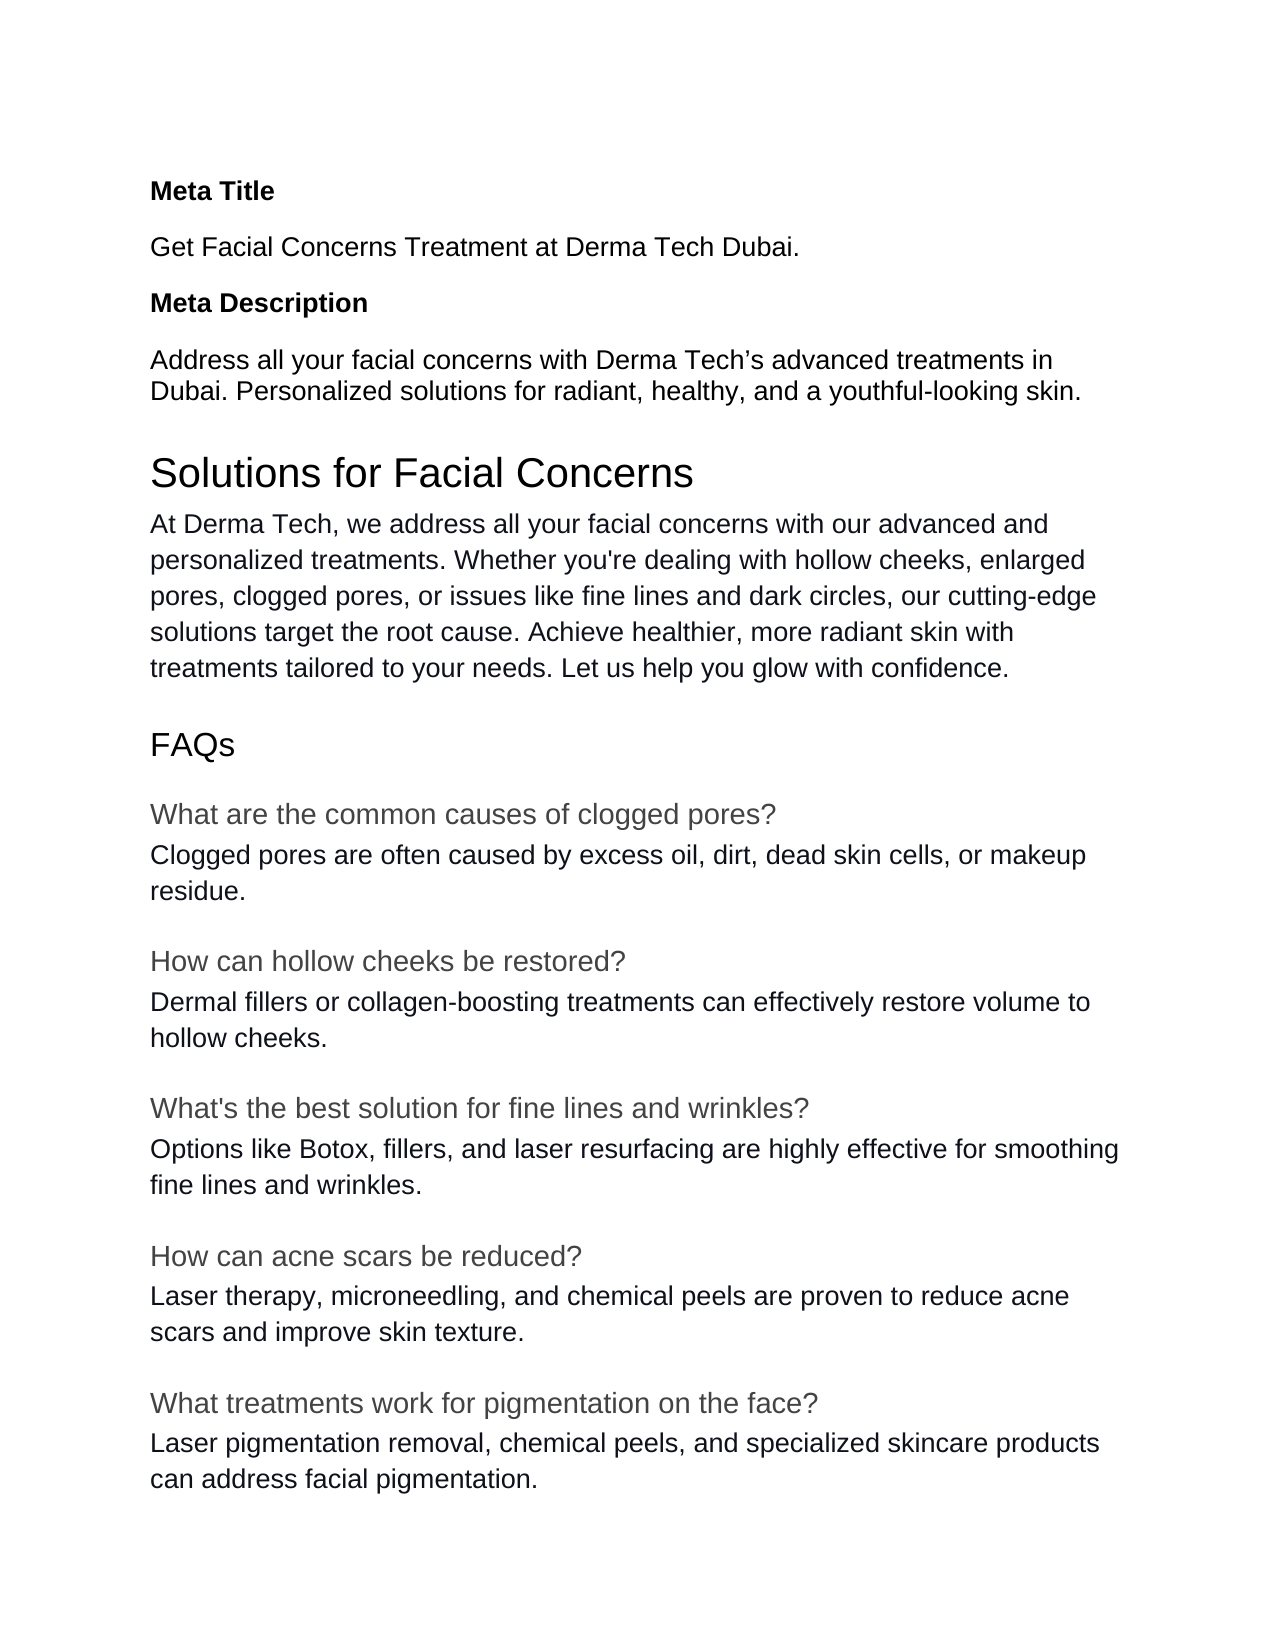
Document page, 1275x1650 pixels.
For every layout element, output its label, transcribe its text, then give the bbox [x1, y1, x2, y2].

text Meta Description [150, 287, 1125, 319]
text Clogged pores are often caused by excess oil, dirt, dead skin cells, or makeup residue. [150, 839, 1125, 906]
subtitle What treatments work for pigmentation on the face? [150, 1386, 1125, 1419]
text Laser pigmentation removal, chemical peels, and specialized skincare products can address facial pigmentation. [150, 1427, 1125, 1495]
text Laser therapy, microneedling, and chemical peels are proven to reduce acne scars and improve skin texture. [150, 1280, 1125, 1348]
subtitle How can hollow cheeks be restored? [150, 944, 1125, 978]
text Options like Botox, fillers, and laser resurfacing are highly effective for smoothing fine lines and wrinkles. [150, 1133, 1125, 1201]
text Get Facial Concerns Treatment at Derma Tech Dubai. [150, 231, 1125, 262]
text At Derma Tech, we address all your facial concerns with our advanced and personalized treatments. Whether you're dealing with hollow cheeks, enlarged pores, clogged pores, or issues like fine lines and dark circles, our cutting-edge solutions target the root cause. Achieve healthier, more radiant skin with treatments tailored to your needs. Let us help you glow with confidence. [150, 508, 1125, 683]
text Meta Title [150, 175, 1125, 206]
subtitle What's the best solution for fine lines and wrinkles? [150, 1091, 1125, 1125]
subtitle How can acne scars be reduced? [150, 1238, 1125, 1272]
subtitle FAQs [150, 726, 1125, 764]
subtitle What are the common causes of clogged pores? [150, 797, 1125, 831]
text Dermal fillers or collagen-boosting treatments can effectively restore volume to hollow cheeks. [150, 986, 1125, 1053]
text Address all your facial concerns with Derma Tech’s advanced treatments in Dubai. Personalized solutions for radiant, healthy, and a youthful-looking skin. [150, 344, 1125, 406]
subtitle Solutions for Facial Concerns [150, 448, 1125, 496]
